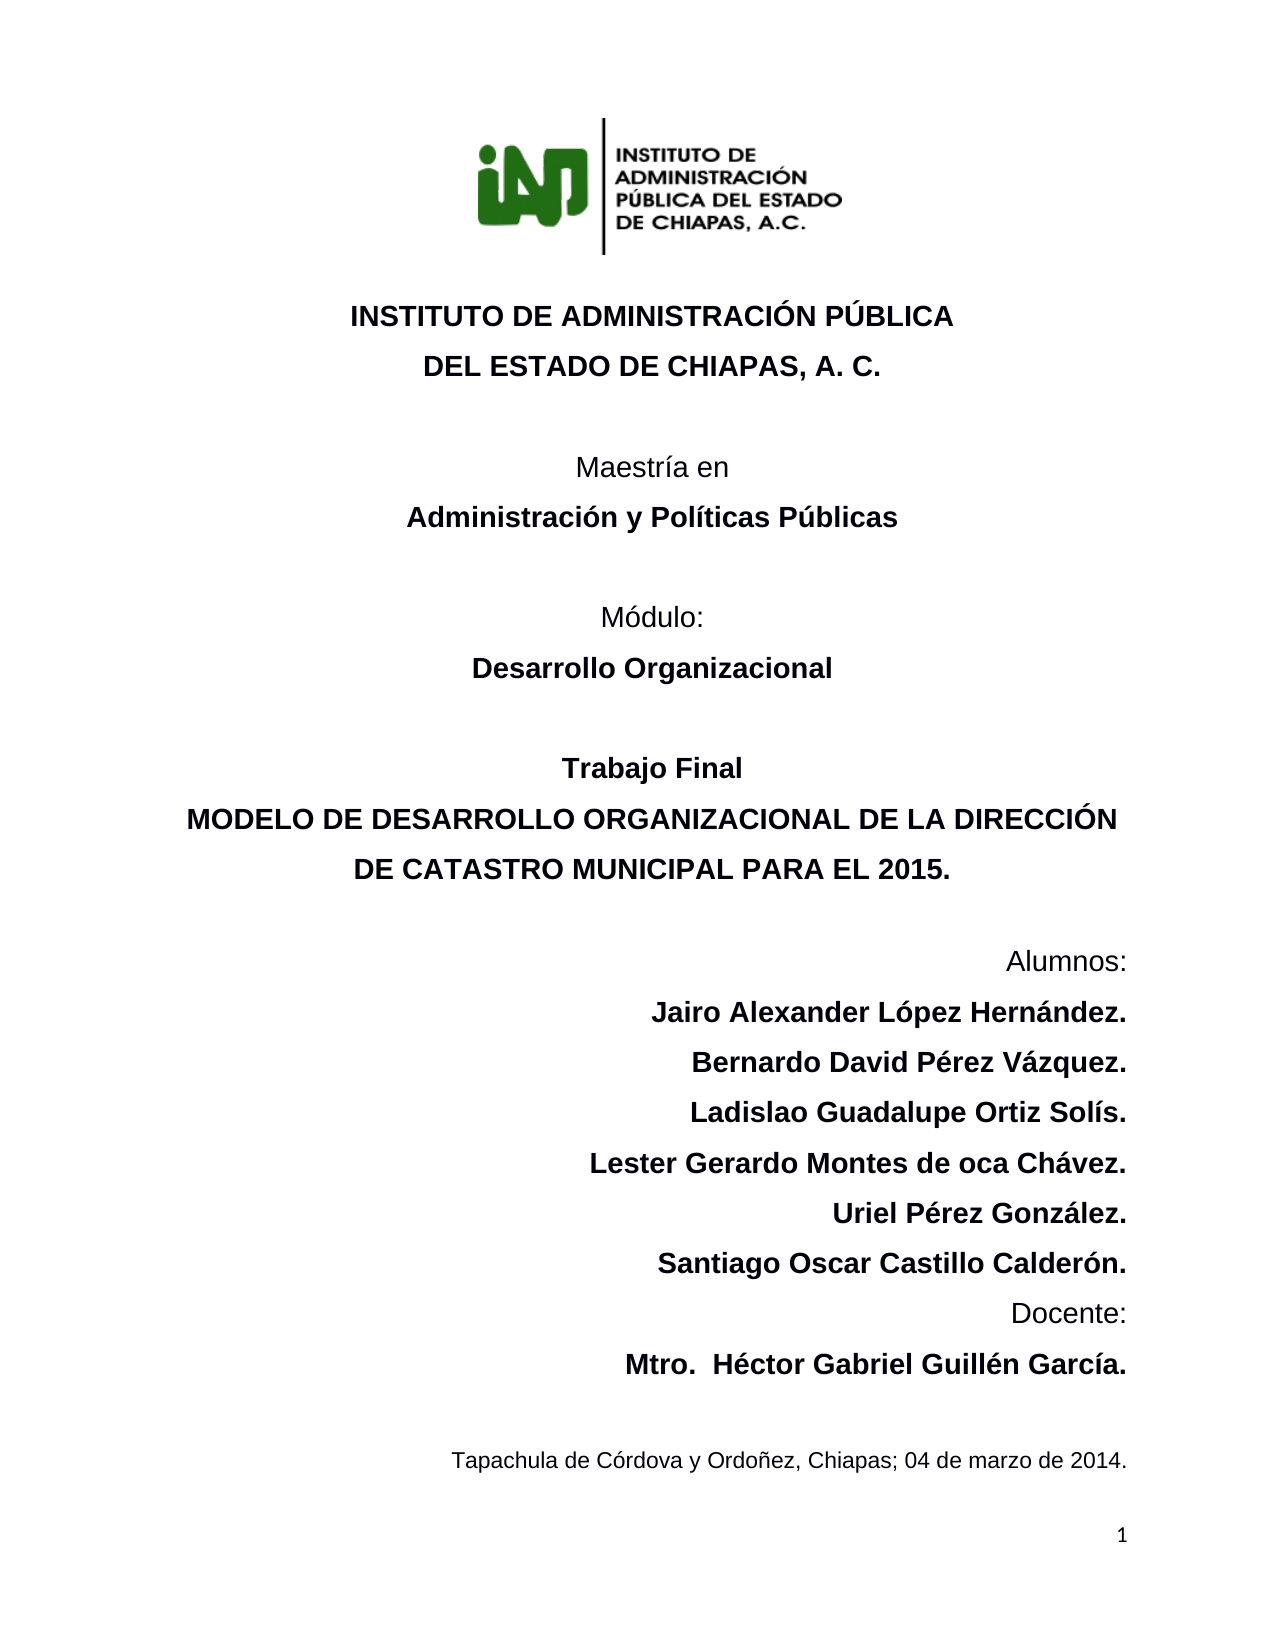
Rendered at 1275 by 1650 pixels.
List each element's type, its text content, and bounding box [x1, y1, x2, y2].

text DEL ESTADO DE CHIAPAS, A. C. [177, 349, 1127, 382]
text INSTITUTO DE ADMINISTRACIÓN PÚBLICA [177, 299, 1127, 332]
text Docente: [177, 1297, 1127, 1330]
text Lester Gerardo Montes de oca Chávez. [177, 1146, 1127, 1179]
text Bernardo David Pérez Vázquez. [177, 1045, 1127, 1078]
text Desarrollo Organizacional [177, 651, 1127, 684]
text MODELO DE DESARROLLO ORGANIZACIONAL DE LA DIRECCIÓN DE CATASTRO MUNICIPAL PARA EL 2015. [177, 802, 1127, 886]
text Alumnos: [177, 944, 1127, 978]
text Administración y Políticas Públicas [177, 500, 1127, 533]
text Ladislao Guadalupe Ortiz Solís. [177, 1095, 1127, 1129]
text Uriel Pérez González. [177, 1196, 1127, 1229]
picture [478, 118, 842, 255]
text Mtro. Héctor Gabriel Guillén García. [177, 1347, 1127, 1380]
text Maestría en [177, 449, 1127, 483]
text Santiago Oscar Castillo Calderón. [177, 1246, 1127, 1280]
text Módulo: [177, 601, 1127, 634]
text Tapachula de Córdova y Ordoñez, Chiapas; 04 de marzo de 2014. [177, 1447, 1127, 1474]
text Jairo Alexander López Hernández. [177, 995, 1127, 1028]
text Trabajo Final [177, 751, 1127, 785]
